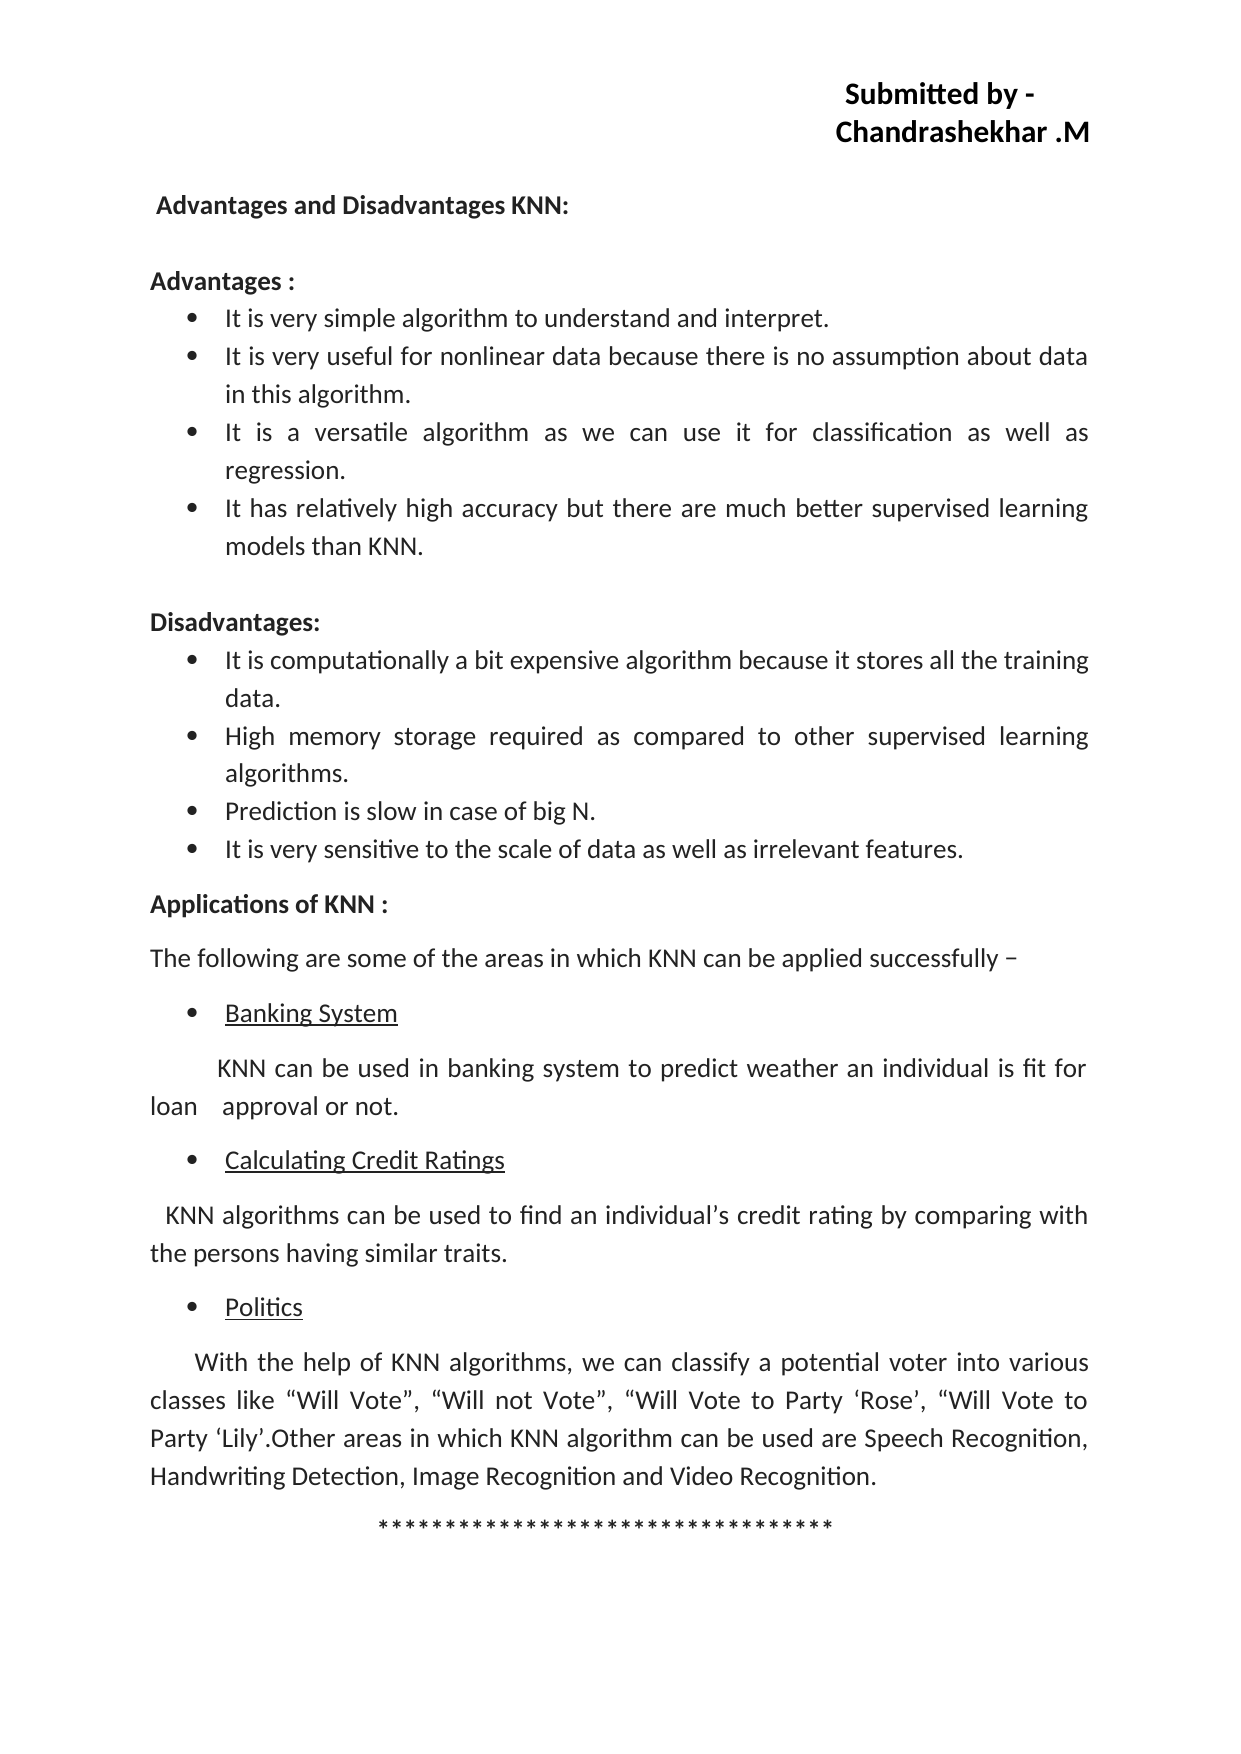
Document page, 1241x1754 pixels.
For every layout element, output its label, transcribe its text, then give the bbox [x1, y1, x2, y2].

list It is very sensitive to the scale of data as well as irrelevant features. [187, 832, 1090, 866]
text KNN can be used in banking system to predict weather an individual is fit for loan approval or not. [150, 1051, 1090, 1122]
list Advantages and Disadvantages KNN: [150, 188, 1090, 221]
list Banking System [187, 996, 1090, 1029]
text The following are some of the areas in which KNN can be applied successfully − [150, 942, 1090, 975]
list It is very simple algorithm to understand and interpret. [187, 302, 1090, 335]
text Disadvantages: [150, 605, 1090, 638]
list It has relatively high accuracy but there are much better supervised learning models than KNN. [187, 491, 1090, 562]
list Prediction is slow in case of big N. [187, 794, 1090, 828]
list It is computationally a bit expensive algorithm because it stores all the training data. [187, 643, 1090, 714]
text ********************************** [150, 1513, 1090, 1546]
list Advantages : [150, 264, 1090, 297]
text KNN algorithms can be used to find an individual’s credit rating by comparing with the persons having similar traits. [150, 1198, 1090, 1269]
text With the help of KNN algorithms, we can classify a potential voter into various classes like “Will Vote”, “Will not Vote”, “Will Vote to Party ‘Rose’, “Will Vote to Party ‘Lily’.Other areas in which KNN algorithm can be used are Speech Recognition, Handwriting Detection, Image Recognition and Video Recognition. [150, 1345, 1090, 1492]
list It is very useful for nonlinear data because there is no assumption about data in this algorithm. [187, 339, 1090, 411]
list Calculating Credit Ratings [187, 1143, 1090, 1176]
list Politics [187, 1290, 1090, 1323]
list High memory storage required as compared to other supervised learning algorithms. [187, 719, 1090, 790]
text Applications of KNN : [150, 887, 1090, 920]
list It is a versatile algorithm as we can use it for classification as well as regression. [187, 415, 1090, 486]
